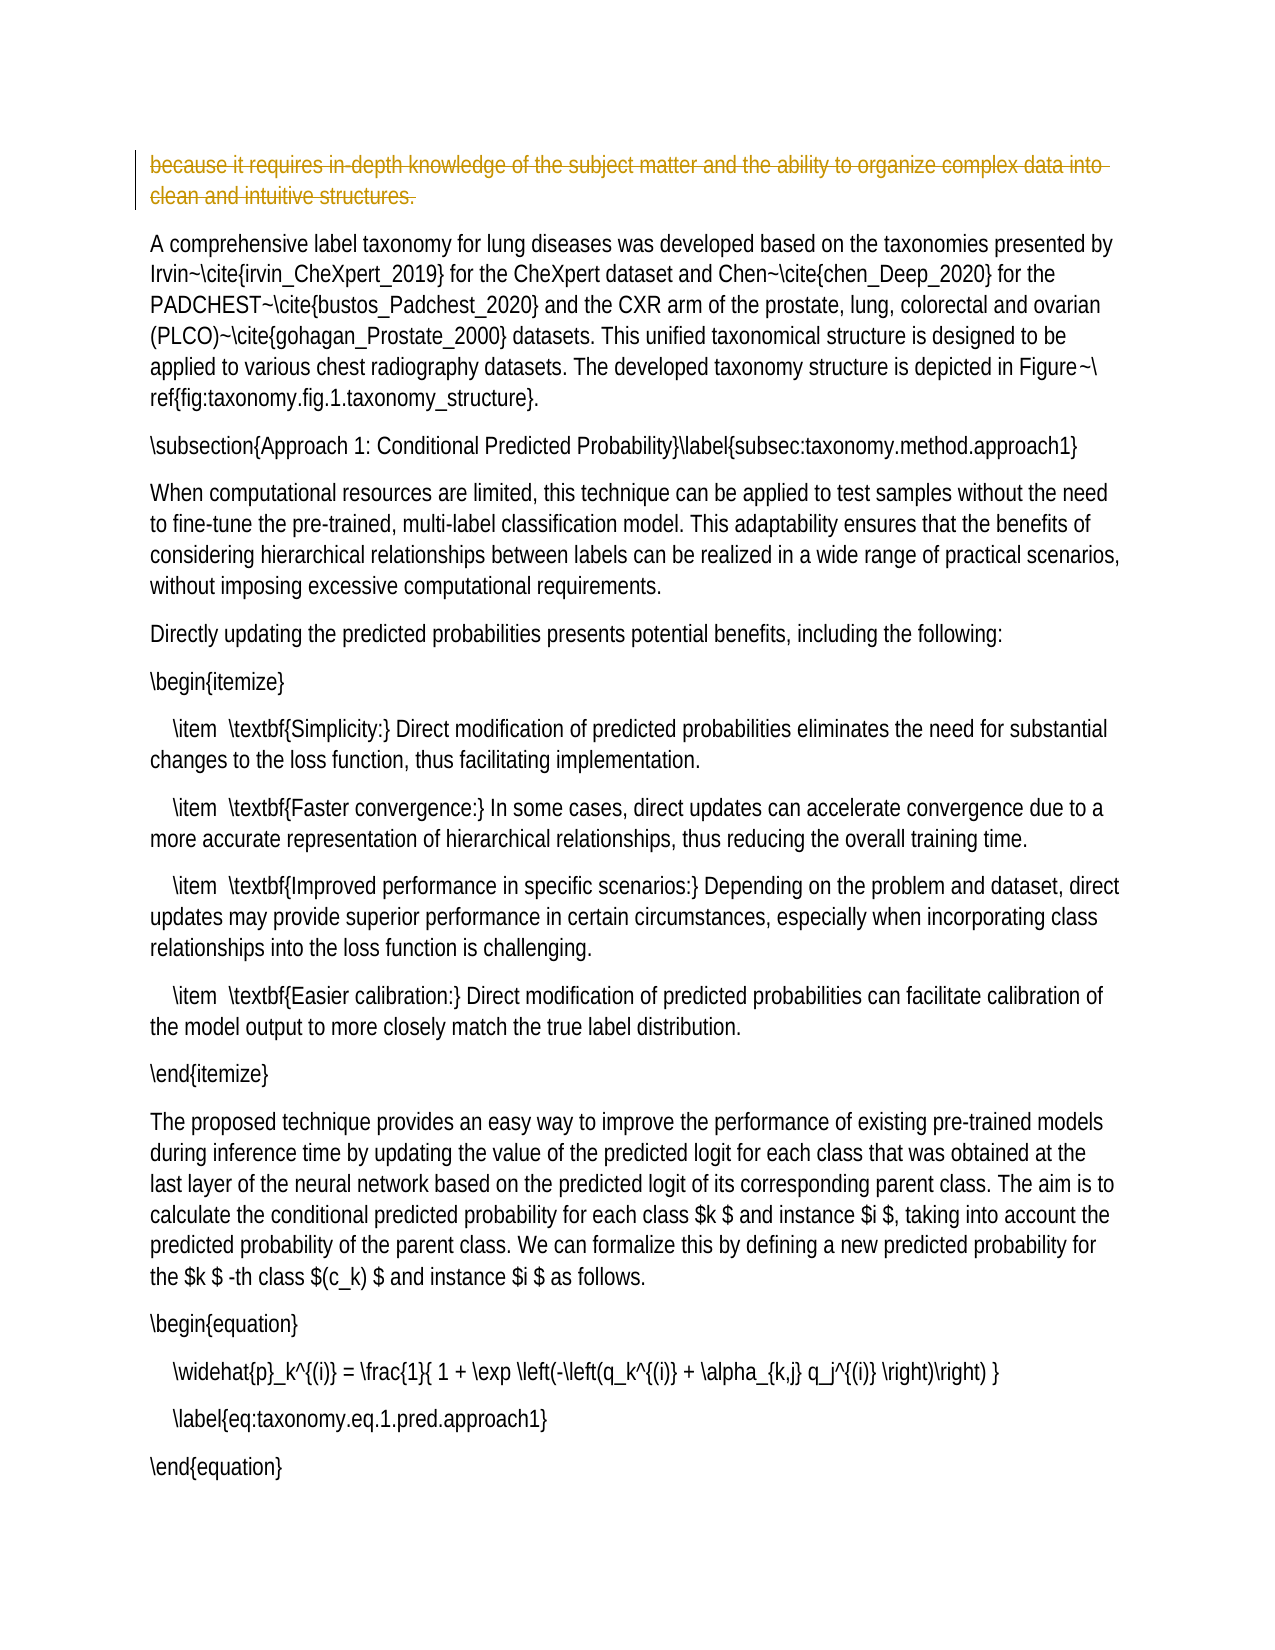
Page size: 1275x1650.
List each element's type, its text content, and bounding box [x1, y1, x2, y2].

text A comprehensive label taxonomy for lung diseases was developed based on the taxonomies presented by Irvin~\cite{irvin_CheXpert_2019} for the CheXpert dataset and Chen~\cite{chen_Deep_2020} for the PADCHEST~\cite{bustos_Padchest_2020} and the CXR arm of the prostate, lung, colorectal and ovarian (PLCO)~\cite{gohagan_Prostate_2000} datasets. This unified taxonomical structure is designed to be applied to various chest radiography datasets. The developed taxonomy structure is depicted in Figure~\ref{fig:taxonomy.fig.1.taxonomy_structure}. [150, 228, 1125, 412]
text \begin{itemize} [150, 666, 1125, 695]
text \widehat{p}_k^{(i)} = \frac{1}{ 1 + \exp \left(-\left(q_k^{(i)} + \alpha_{k,j} q_j^{(i)} \right)\right) } [150, 1357, 1125, 1385]
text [150, 150, 1125, 209]
text \item \textbf{Faster convergence:} In some cases, direct updates can accelerate convergence due to a more accurate representation of hierarchical relationships, thus reducing the overall training time. [150, 793, 1125, 852]
text Directly updating the predicted probabilities presents potential benefits, including the following: [150, 619, 1125, 647]
text \end{equation} [150, 1452, 1125, 1481]
text \item \textbf{Improved performance in specific scenarios:} Depending on the problem and dataset, direct updates may provide superior performance in certain circumstances, especially when incorporating class relationships into the loss function is challenging. [150, 871, 1125, 962]
text \begin{equation} [150, 1309, 1125, 1338]
text \item \textbf{Simplicity:} Direct modification of predicted probabilities eliminates the need for substantial changes to the loss function, thus facilitating implementation. [150, 714, 1125, 774]
text \item \textbf{Easier calibration:} Direct modification of predicted probabilities can facilitate calibration of the model output to more closely match the true label distribution. [150, 981, 1125, 1040]
text The proposed technique provides an easy way to improve the performance of existing pre-trained models during inference time by updating the value of the predicted logit for each class that was obtained at the last layer of the neural network based on the predicted logit of its corresponding parent class. The aim is to calculate the conditional predicted probability for each class $k $ and instance $i $, taking into account the predicted probability of the parent class. We can formalize this by defining a new predicted probability for the $k $ -th class $(c_k) $ and instance $i $ as follows. [150, 1107, 1125, 1290]
text \subsection{Approach 1: Conditional Predicted Probability}\label{subsec:taxonomy.method.approach1} [150, 431, 1125, 459]
text \end{itemize} [150, 1059, 1125, 1088]
text \label{eq:taxonomy.eq.1.pred.approach1} [150, 1404, 1125, 1433]
text When computational resources are limited, this technique can be applied to test samples without the need to fine-tune the pre-trained, multi-label classification model. This adaptability ensures that the benefits of considering hierarchical relationships between labels can be realized in a wide range of practical scenarios, without imposing excessive computational requirements. [150, 478, 1125, 600]
